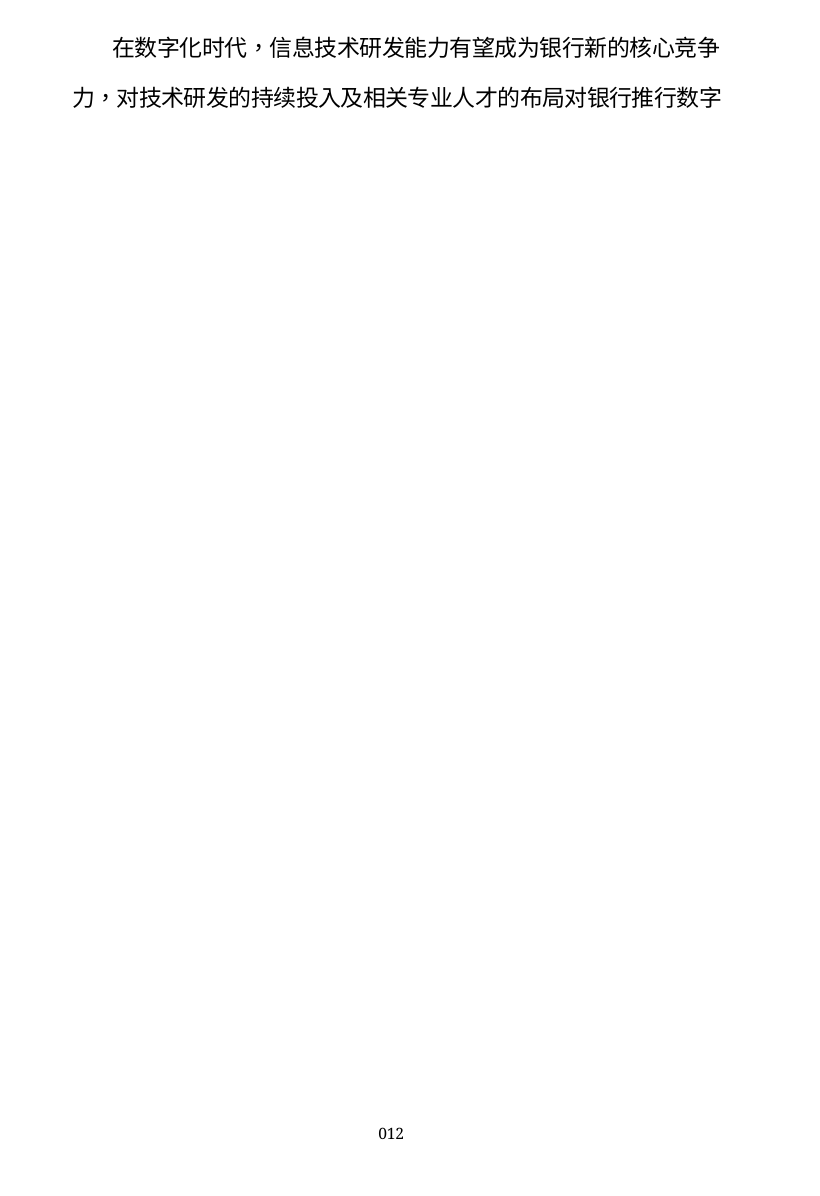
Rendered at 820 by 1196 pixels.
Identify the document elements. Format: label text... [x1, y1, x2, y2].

text 力，对技术研发的持续投入及相关专业人才的布局对银行推行数字 [72, 83, 723, 112]
text 在数字化时代，信息技术研发能力有望成为银行新的核心竞争 [72, 42, 720, 83]
